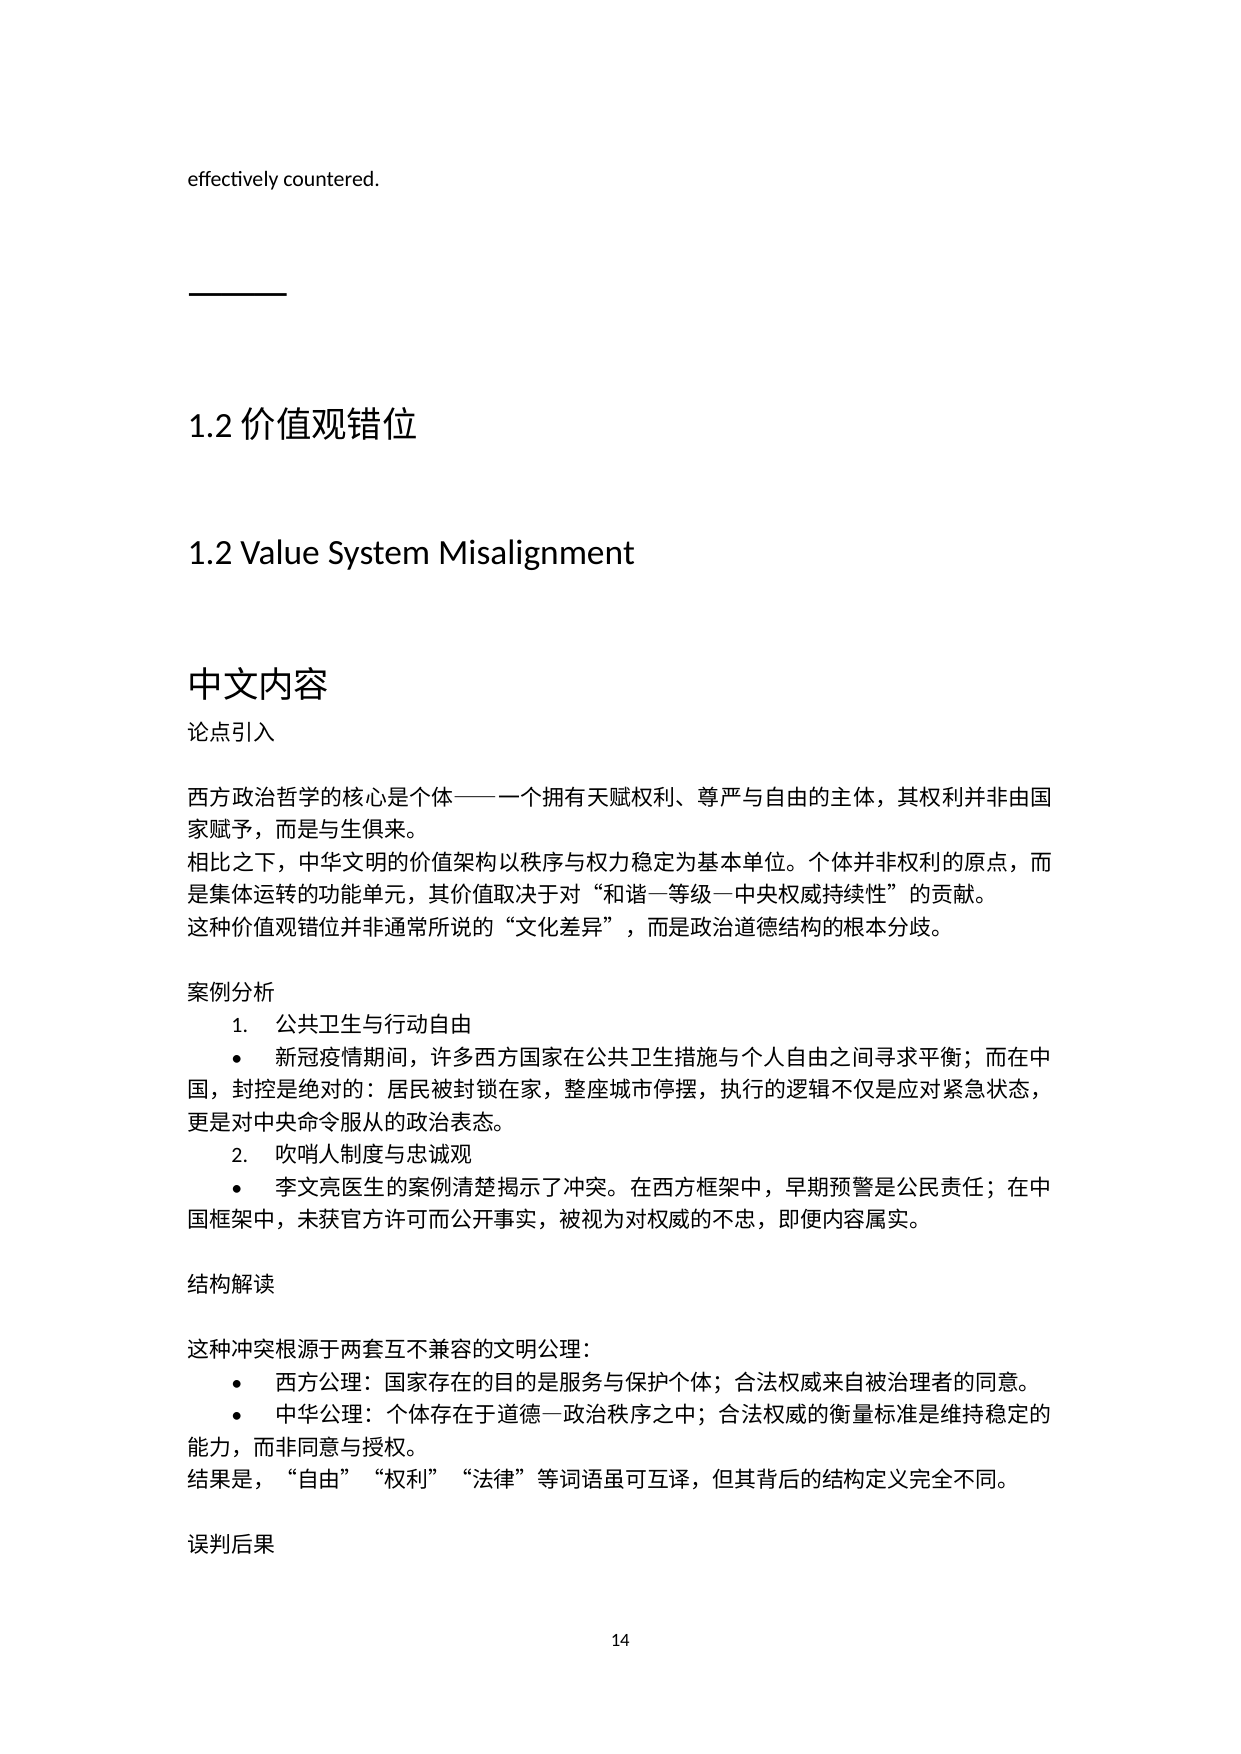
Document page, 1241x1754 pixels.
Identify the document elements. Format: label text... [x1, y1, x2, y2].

text 1.2 Value System Misalignment [187, 519, 1053, 584]
text • 中华公理：个体存在于道德—政治秩序之中；合法权威的衡量标准是维持稳定的能力，而非同意与授权。 [187, 1397, 1053, 1462]
text 结果是，“自由”“权利”“法律”等词语虽可互译，但其背后的结构定义完全不同。 [187, 1462, 1053, 1494]
text 1. 公共卫生与行动自由 [187, 1007, 1053, 1039]
text ⸻ [187, 259, 1053, 324]
text 中文内容 [187, 649, 1053, 714]
text • 西方公理：国家存在的目的是服务与保护个体；合法权威来自被治理者的同意。 [187, 1364, 1053, 1397]
text 2. 吹哨人制度与忠诚观 [187, 1137, 1053, 1169]
text 相比之下，中华文明的价值架构以秩序与权力稳定为基本单位。个体并非权利的原点，而是集体运转的功能单元，其价值取决于对“和谐—等级—中央权威持续性”的贡献。 [187, 844, 1053, 909]
text • 新冠疫情期间，许多西方国家在公共卫生措施与个人自由之间寻求平衡；而在中国，封控是绝对的：居民被封锁在家，整座城市停摆，执行的逻辑不仅是应对紧急状态，更是对中央命令服从的政治表态。 [187, 1039, 1053, 1137]
text 误判后果 [187, 1527, 1053, 1559]
text 这种价值观错位并非通常所说的“文化差异”，而是政治道德结构的根本分歧。 [187, 909, 1053, 942]
text • 李文亮医生的案例清楚揭示了冲突。在西方框架中，早期预警是公民责任；在中国框架中，未获官方许可而公开事实，被视为对权威的不忠，即便内容属实。 [187, 1169, 1053, 1234]
text 1.2 价值观错位 [187, 389, 1053, 454]
text 案例分析 [187, 974, 1053, 1007]
text 西方政治哲学的核心是个体——一个拥有天赋权利、尊严与自由的主体，其权利并非由国家赋予，而是与生俱来。 [187, 779, 1053, 844]
text 这种冲突根源于两套互不兼容的文明公理： [187, 1332, 1053, 1364]
text 结构解读 [187, 1267, 1053, 1299]
text 论点引入 [187, 714, 1053, 747]
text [187, 162, 1053, 194]
